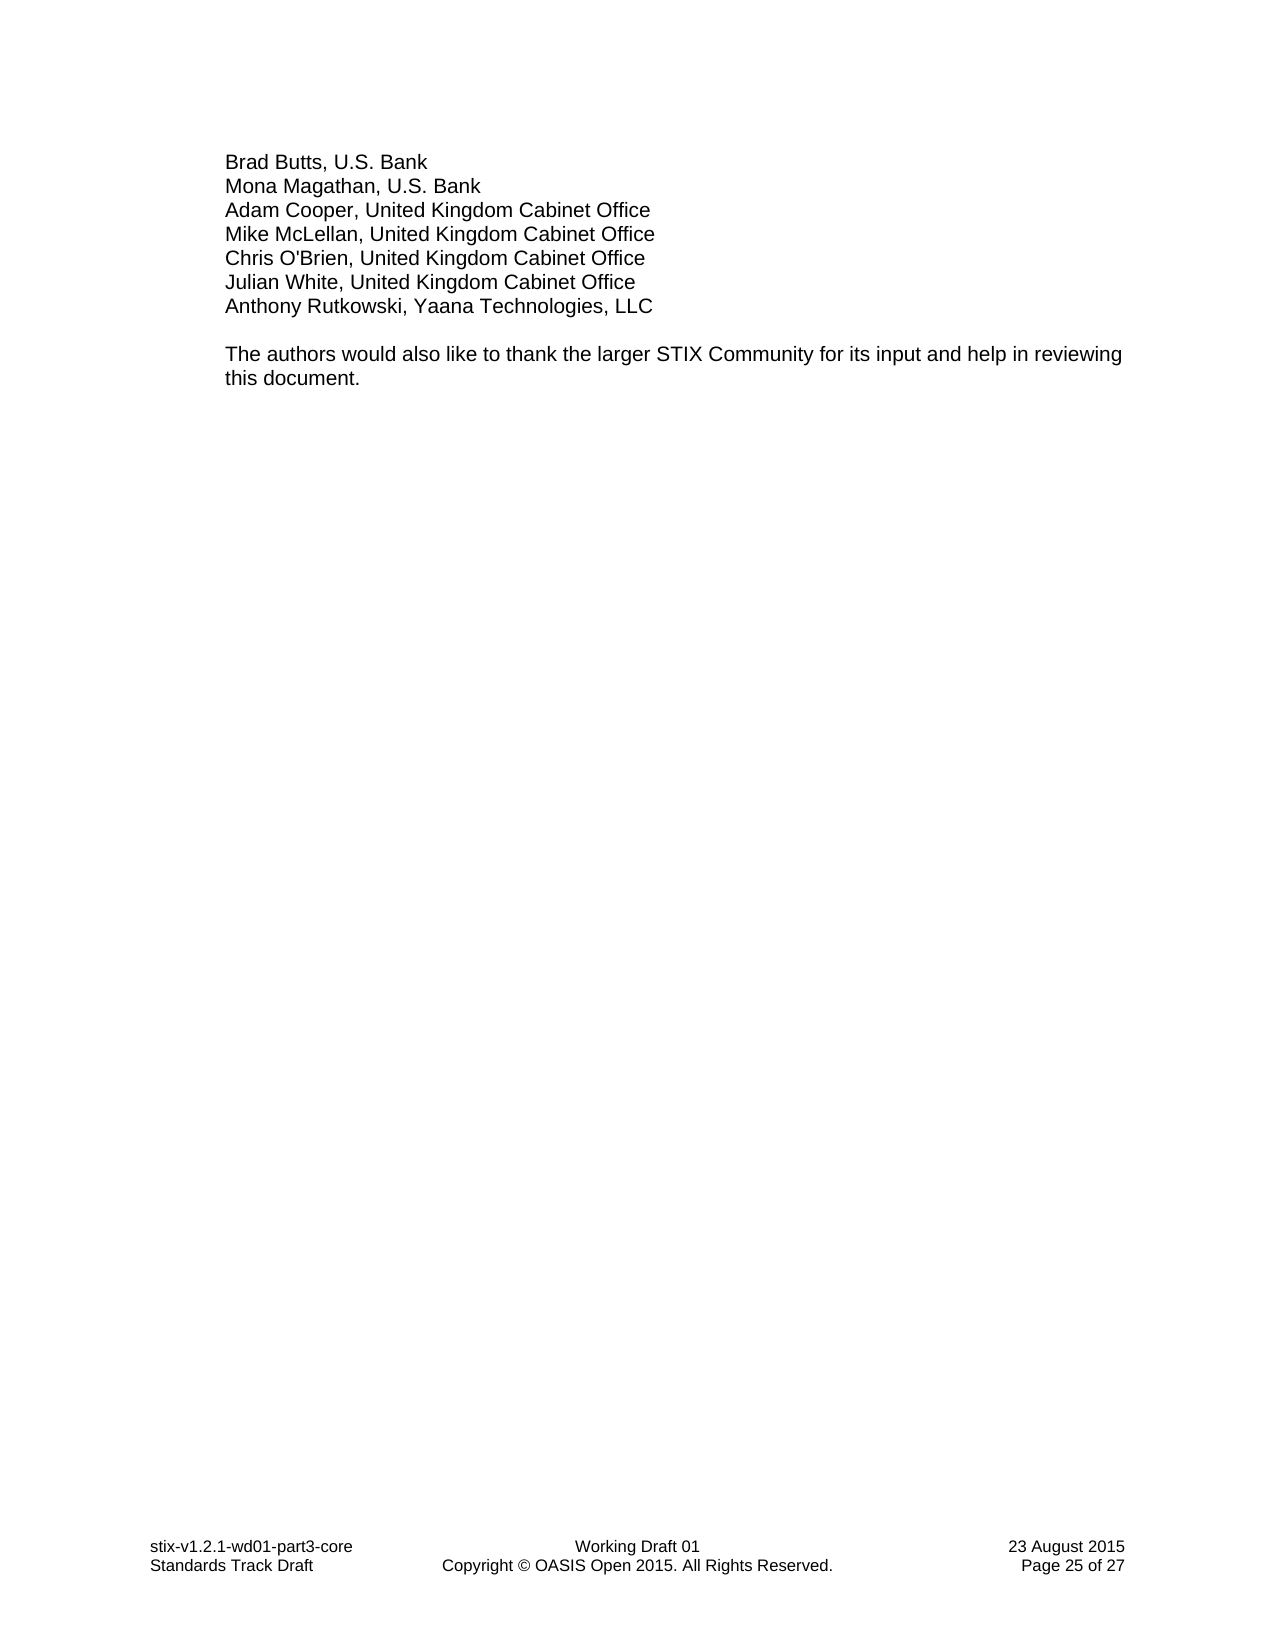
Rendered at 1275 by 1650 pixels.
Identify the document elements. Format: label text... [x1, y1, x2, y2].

text Julian White, United Kingdom Cabinet Office [225, 270, 1125, 294]
text Chris O'Brien, United Kingdom Cabinet Office [225, 246, 1125, 270]
text Brad Butts, U.S. Bank [225, 150, 1125, 174]
text The authors would also like to thank the larger STIX Community for its input and help in reviewing this document. [225, 342, 1125, 389]
text Adam Cooper, United Kingdom Cabinet Office [225, 198, 1125, 222]
text Mike McLellan, United Kingdom Cabinet Office [225, 222, 1125, 246]
text Mona Magathan, U.S. Bank [225, 174, 1125, 198]
text Anthony Rutkowski, Yaana Technologies, LLC [225, 294, 1125, 318]
